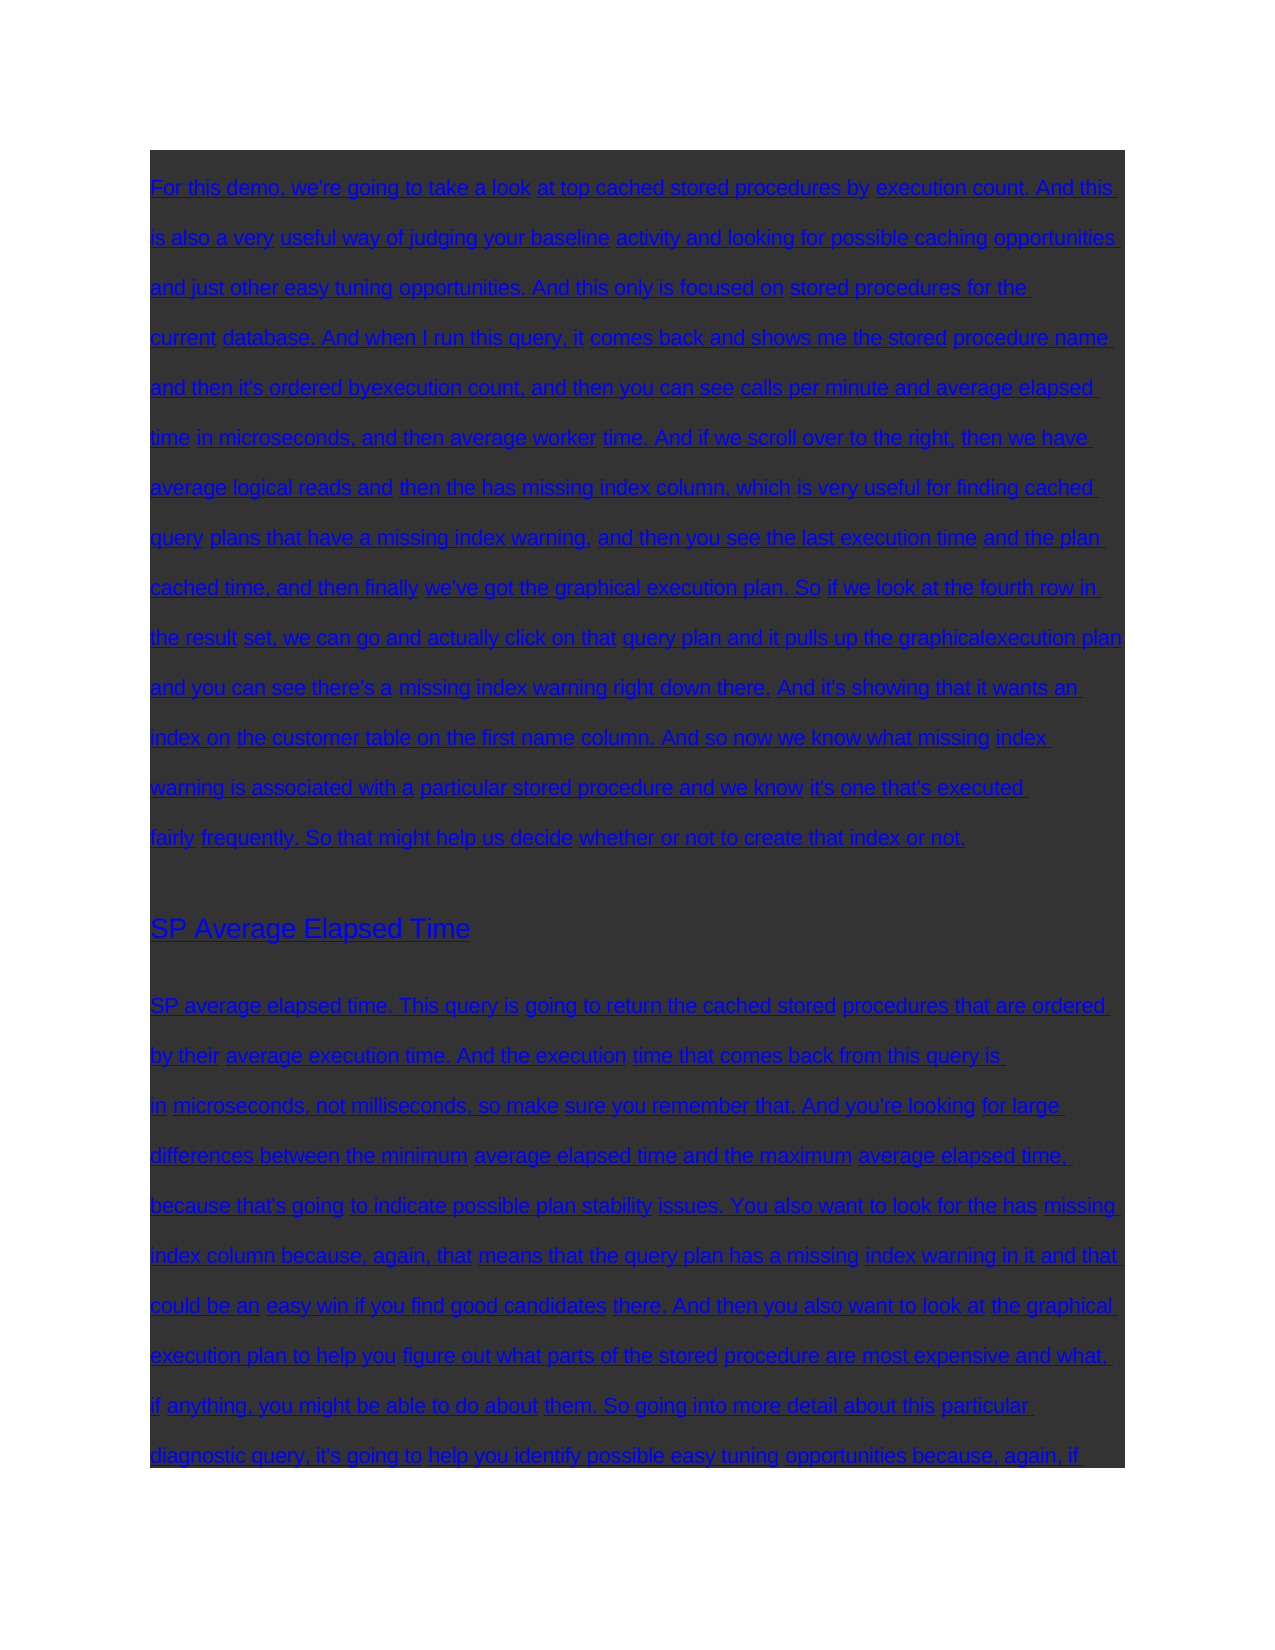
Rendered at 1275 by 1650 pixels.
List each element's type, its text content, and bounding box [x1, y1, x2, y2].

text SP Average Elapsed Time [150, 912, 1125, 945]
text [150, 968, 1125, 1468]
text For this demo, we're going to take a look at top cached stored procedures by execution count. And this is also a very useful way of judging your baseline activity and looking for possible caching opportunities and just other easy tuning opportunities. And this only is focused on stored procedures for the current database. And when I run this query, it comes back and shows me the stored procedure name and then it's ordered byexecution count, and then you can see calls per minute and average elapsed time in microseconds, and then average worker time. And if we scroll over to the right, then we have average logical reads and then the has missing index column, which is very useful for finding cached query plans that have a missing index warning, and then you see the last execution time and the plan cached time, and then finally we've got the graphical execution plan. So if we look at the fourth row in the result set, we can go and actually click on that query plan and it pulls up the graphicalexecution plan and you can see there's a missing index warning right down there. And it's showing that it wants an index on the customer table on the first name column. And so now we know what missing index warning is associated with a particular stored procedure and we know it's one that's executed fairly frequently. So that might help us decide whether or not to create that index or not. [150, 150, 1125, 850]
